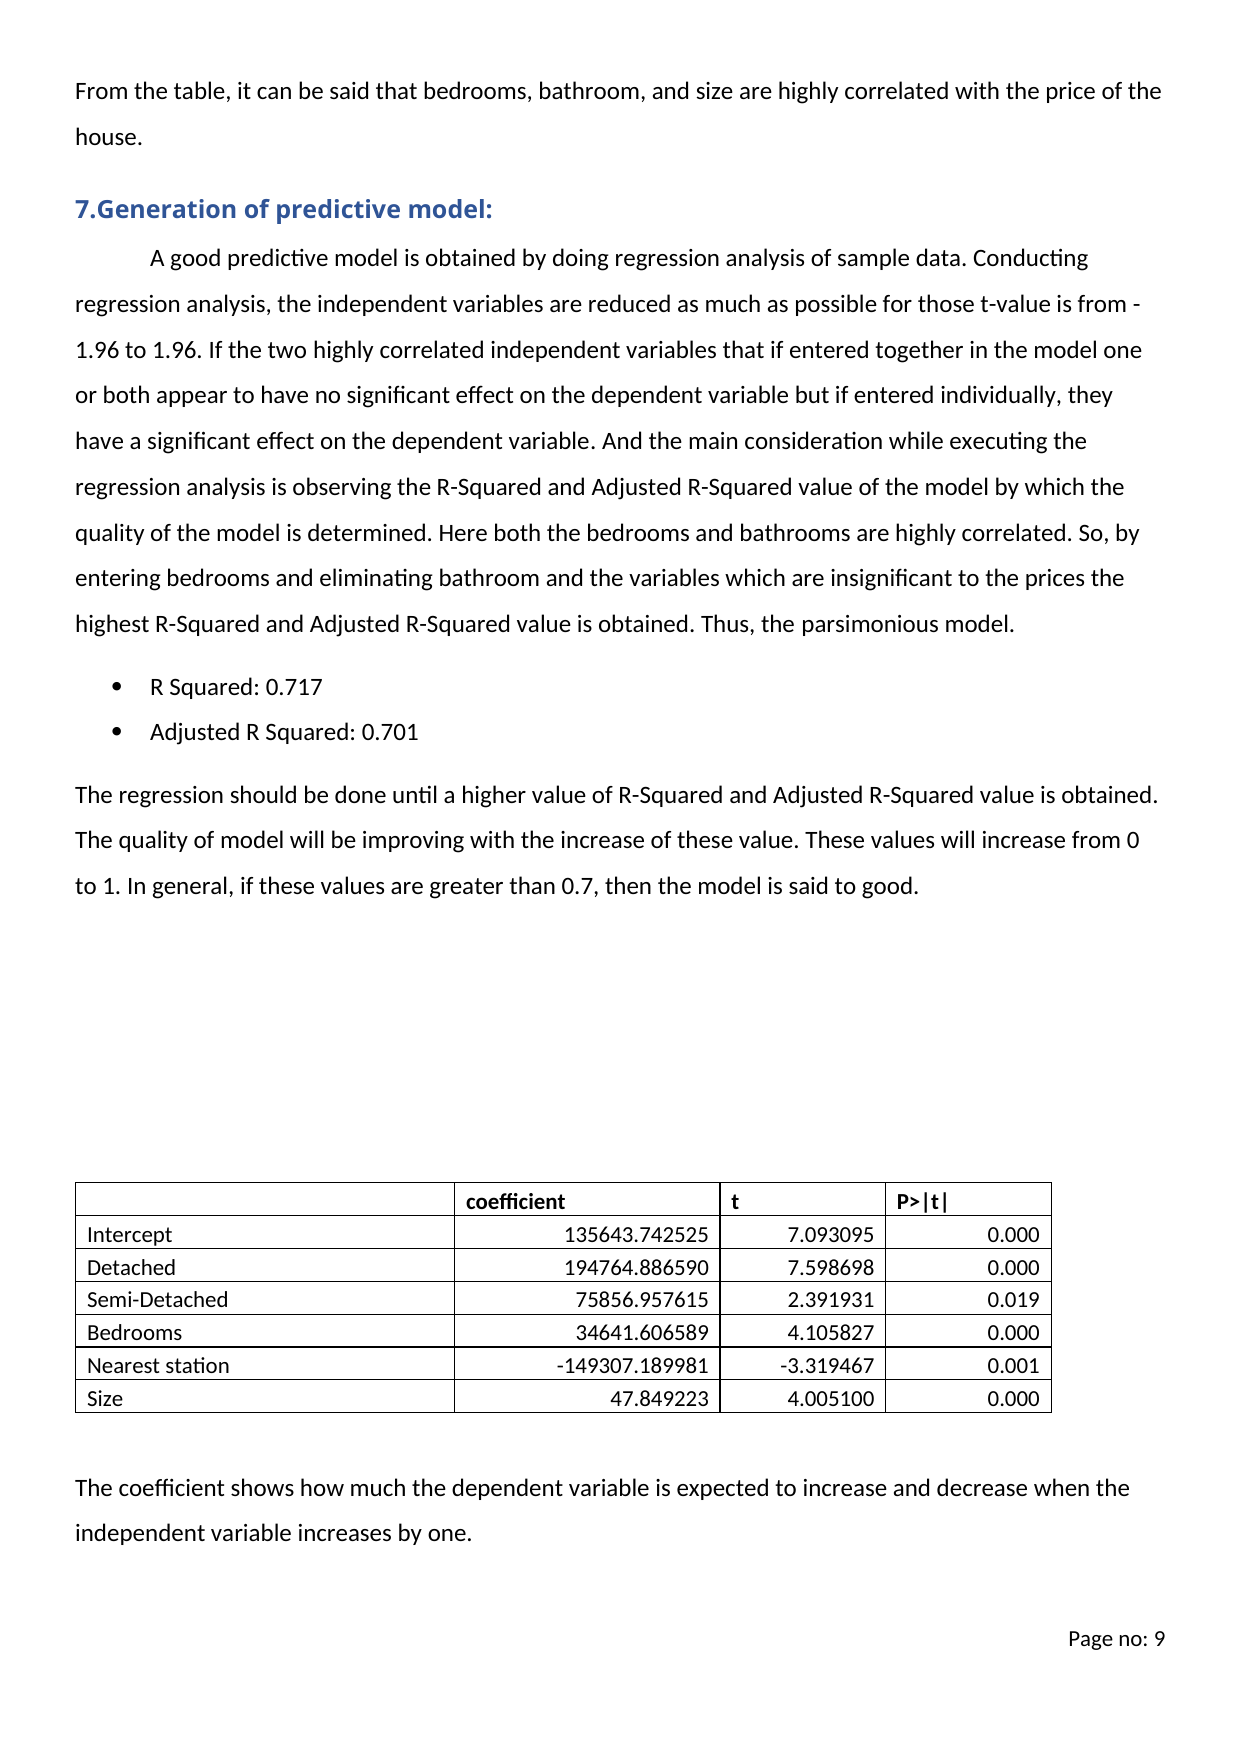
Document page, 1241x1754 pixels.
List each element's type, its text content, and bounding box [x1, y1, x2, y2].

table_cell 4.105827 [721, 1315, 885, 1346]
table_cell 0.001 [886, 1348, 1051, 1379]
table_cell -149307.189981 [455, 1348, 719, 1379]
table_cell Nearest station [76, 1348, 454, 1379]
table_cell 75856.957615 [455, 1282, 719, 1313]
subtitle 7.Generation of predictive model: [75, 191, 1165, 226]
text The regression should be done until a higher value of R-Squared and Adjusted R-Squared value is obtained. The quality of model will be improving with the increase of these value. These values will increase from 0 to 1. In general, if these values are greater than 0.7, then the model is said to good. [75, 779, 1165, 901]
text A good predictive model is obtained by doing regression analysis of sample data. Conducting regression analysis, the independent variables are reduced as much as possible for those t-value is from -1.96 to 1.96. If the two highly correlated independent variables that if entered together in the model one or both appear to have no significant effect on the dependent variable but if entered individually, they have a significant effect on the dependent variable. And the main consideration while executing the regression analysis is observing the R-Squared and Adjusted R-Squared value of the model by which the quality of the model is determined. Here both the bedrooms and bathrooms are highly correlated. So, by entering bedrooms and eliminating bathroom and the variables which are insignificant to the prices the highest R-Squared and Adjusted R-Squared value is obtained. Thus, the parsimonious model. [75, 242, 1165, 639]
table_cell 194764.886590 [455, 1249, 719, 1281]
table_cell 0.019 [886, 1282, 1051, 1313]
table_header coefficient [455, 1183, 719, 1215]
table_cell Intercept [76, 1216, 454, 1248]
table_cell 4.005100 [721, 1380, 885, 1412]
table_header t [721, 1183, 885, 1215]
table_cell Size [76, 1380, 454, 1412]
table_cell 0.000 [886, 1315, 1051, 1346]
table_cell 135643.742525 [455, 1216, 719, 1248]
list R Squared: 0.717 [112, 671, 1165, 701]
table_cell -3.319467 [721, 1348, 885, 1379]
table_cell 47.849223 [455, 1380, 719, 1412]
text From the table, it can be said that bedrooms, bathroom, and size are highly correlated with the price of the house. [75, 75, 1165, 151]
table_cell 2.391931 [721, 1282, 885, 1313]
table_cell 7.598698 [721, 1249, 885, 1281]
list Adjusted R Squared: 0.701 [112, 716, 1165, 747]
table_header P>|t| [886, 1183, 1051, 1215]
table_cell 34641.606589 [455, 1315, 719, 1346]
table_header [76, 1183, 454, 1215]
text The coefficient shows how much the dependent variable is expected to increase and decrease when the independent variable increases by one. [75, 1472, 1165, 1548]
table_cell 7.093095 [721, 1216, 885, 1248]
table_cell 0.000 [886, 1380, 1051, 1412]
table_cell 0.000 [886, 1216, 1051, 1248]
table_cell Bedrooms [76, 1315, 454, 1346]
table_cell 0.000 [886, 1249, 1051, 1281]
table_cell Semi-Detached [76, 1282, 454, 1313]
table_cell Detached [76, 1249, 454, 1281]
